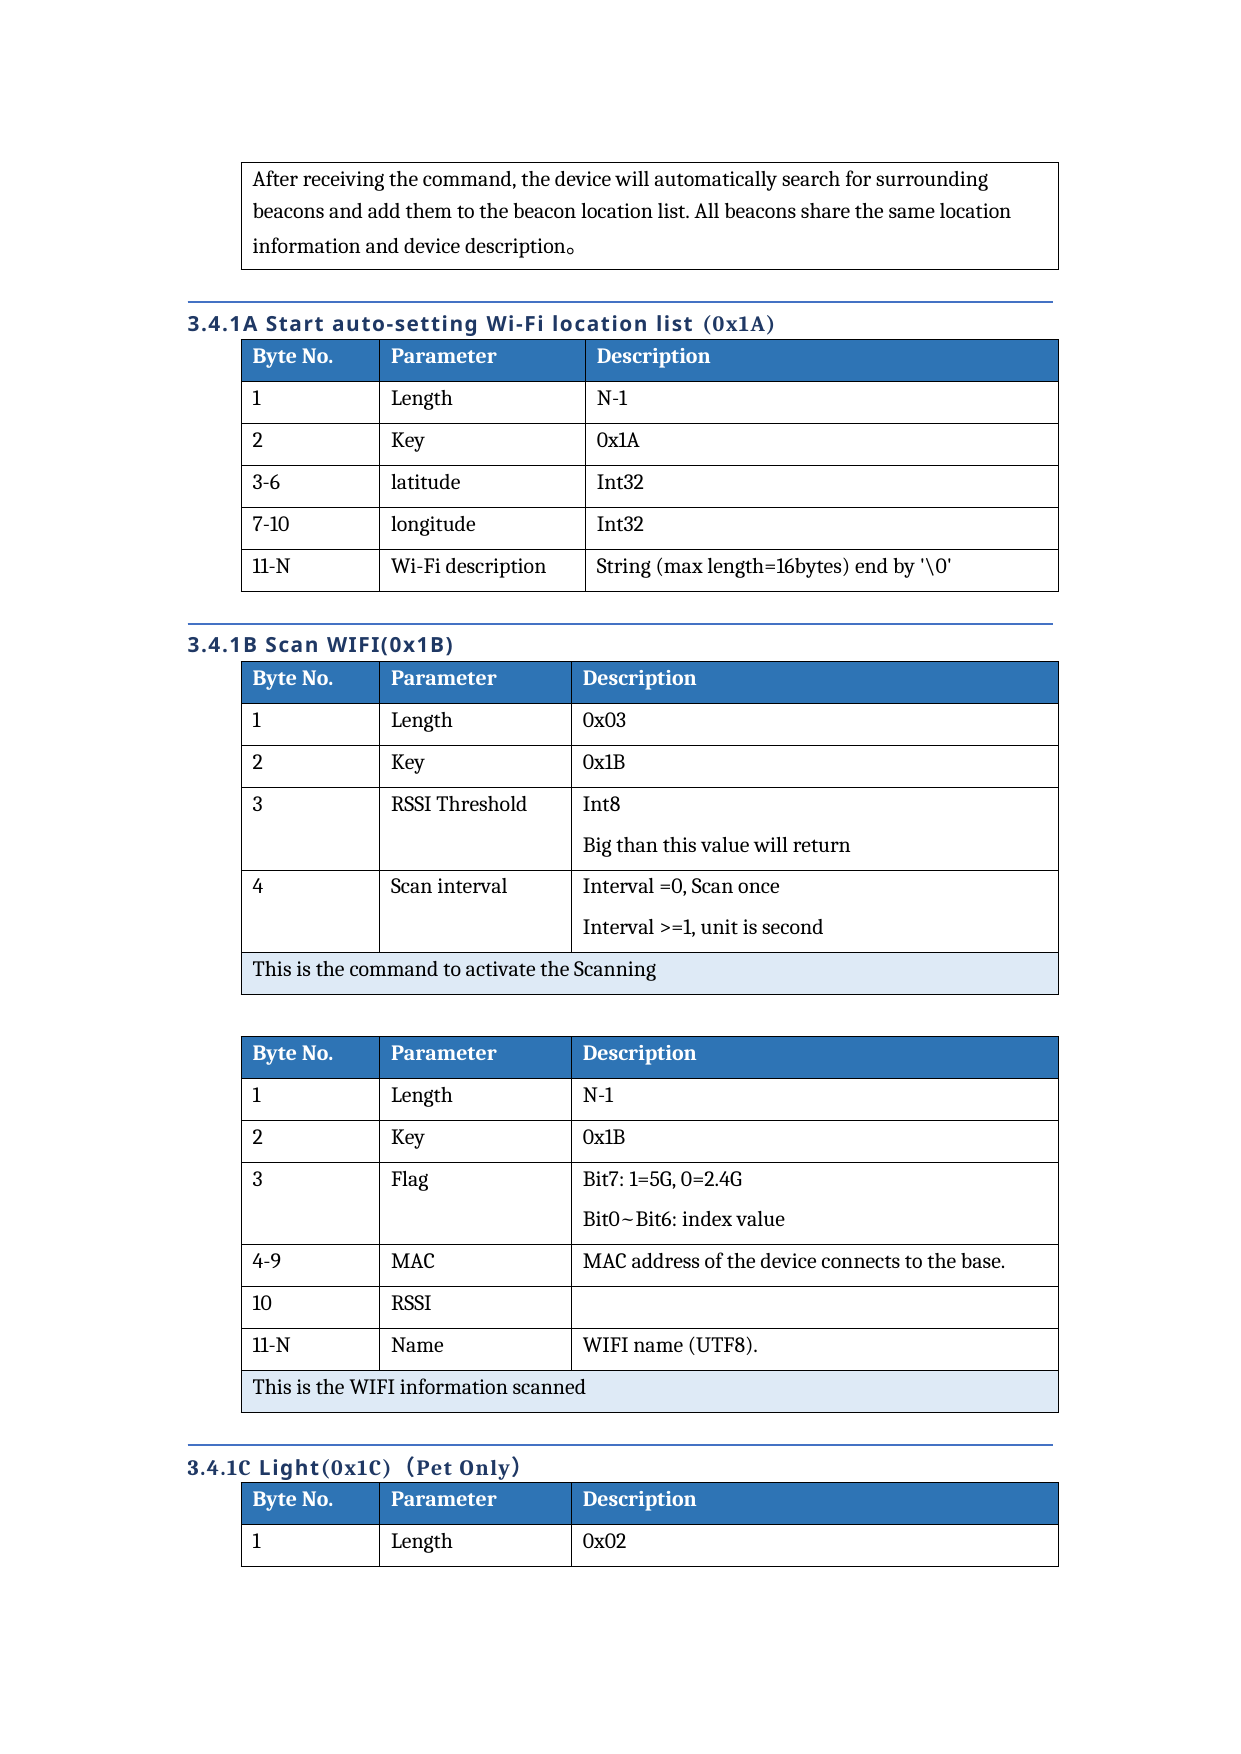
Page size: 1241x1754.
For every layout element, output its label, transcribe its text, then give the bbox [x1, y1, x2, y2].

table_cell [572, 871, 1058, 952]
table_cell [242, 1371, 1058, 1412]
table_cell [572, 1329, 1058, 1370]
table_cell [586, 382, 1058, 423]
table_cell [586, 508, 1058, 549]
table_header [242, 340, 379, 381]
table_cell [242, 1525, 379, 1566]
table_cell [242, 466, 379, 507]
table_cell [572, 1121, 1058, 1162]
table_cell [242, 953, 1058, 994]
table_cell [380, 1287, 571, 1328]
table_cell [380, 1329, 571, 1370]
subtitle 3.4.1C Light(0x1C)（Pet Only） [187, 1445, 1053, 1482]
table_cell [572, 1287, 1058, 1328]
subtitle 3.4.1B Scan WIFI(0x1B) [187, 624, 1053, 661]
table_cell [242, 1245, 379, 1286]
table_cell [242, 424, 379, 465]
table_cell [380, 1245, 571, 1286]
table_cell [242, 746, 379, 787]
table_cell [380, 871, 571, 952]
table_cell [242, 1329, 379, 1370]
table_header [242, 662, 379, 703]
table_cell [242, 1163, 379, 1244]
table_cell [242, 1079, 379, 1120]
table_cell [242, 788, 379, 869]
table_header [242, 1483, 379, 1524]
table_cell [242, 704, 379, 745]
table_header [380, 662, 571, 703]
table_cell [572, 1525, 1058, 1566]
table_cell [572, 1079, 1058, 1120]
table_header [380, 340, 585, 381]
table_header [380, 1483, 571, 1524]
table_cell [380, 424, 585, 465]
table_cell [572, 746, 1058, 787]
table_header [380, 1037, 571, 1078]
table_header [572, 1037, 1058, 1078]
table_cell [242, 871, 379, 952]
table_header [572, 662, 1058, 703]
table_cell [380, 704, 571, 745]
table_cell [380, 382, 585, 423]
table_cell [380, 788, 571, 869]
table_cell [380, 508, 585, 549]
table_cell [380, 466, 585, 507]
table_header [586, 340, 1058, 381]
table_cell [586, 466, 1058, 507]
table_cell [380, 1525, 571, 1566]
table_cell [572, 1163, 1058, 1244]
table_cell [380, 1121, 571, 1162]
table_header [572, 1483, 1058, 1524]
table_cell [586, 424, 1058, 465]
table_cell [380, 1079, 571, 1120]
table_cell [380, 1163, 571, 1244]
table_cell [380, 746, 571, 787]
subtitle 3.4.1A Start auto-setting Wi-Fi location list (0x1A) [187, 302, 1053, 339]
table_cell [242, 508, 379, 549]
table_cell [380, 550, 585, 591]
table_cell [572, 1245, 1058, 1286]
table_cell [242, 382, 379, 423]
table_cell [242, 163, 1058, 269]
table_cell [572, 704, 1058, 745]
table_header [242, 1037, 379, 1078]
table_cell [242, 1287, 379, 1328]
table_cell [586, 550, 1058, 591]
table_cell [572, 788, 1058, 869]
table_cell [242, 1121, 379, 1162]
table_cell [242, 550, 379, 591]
